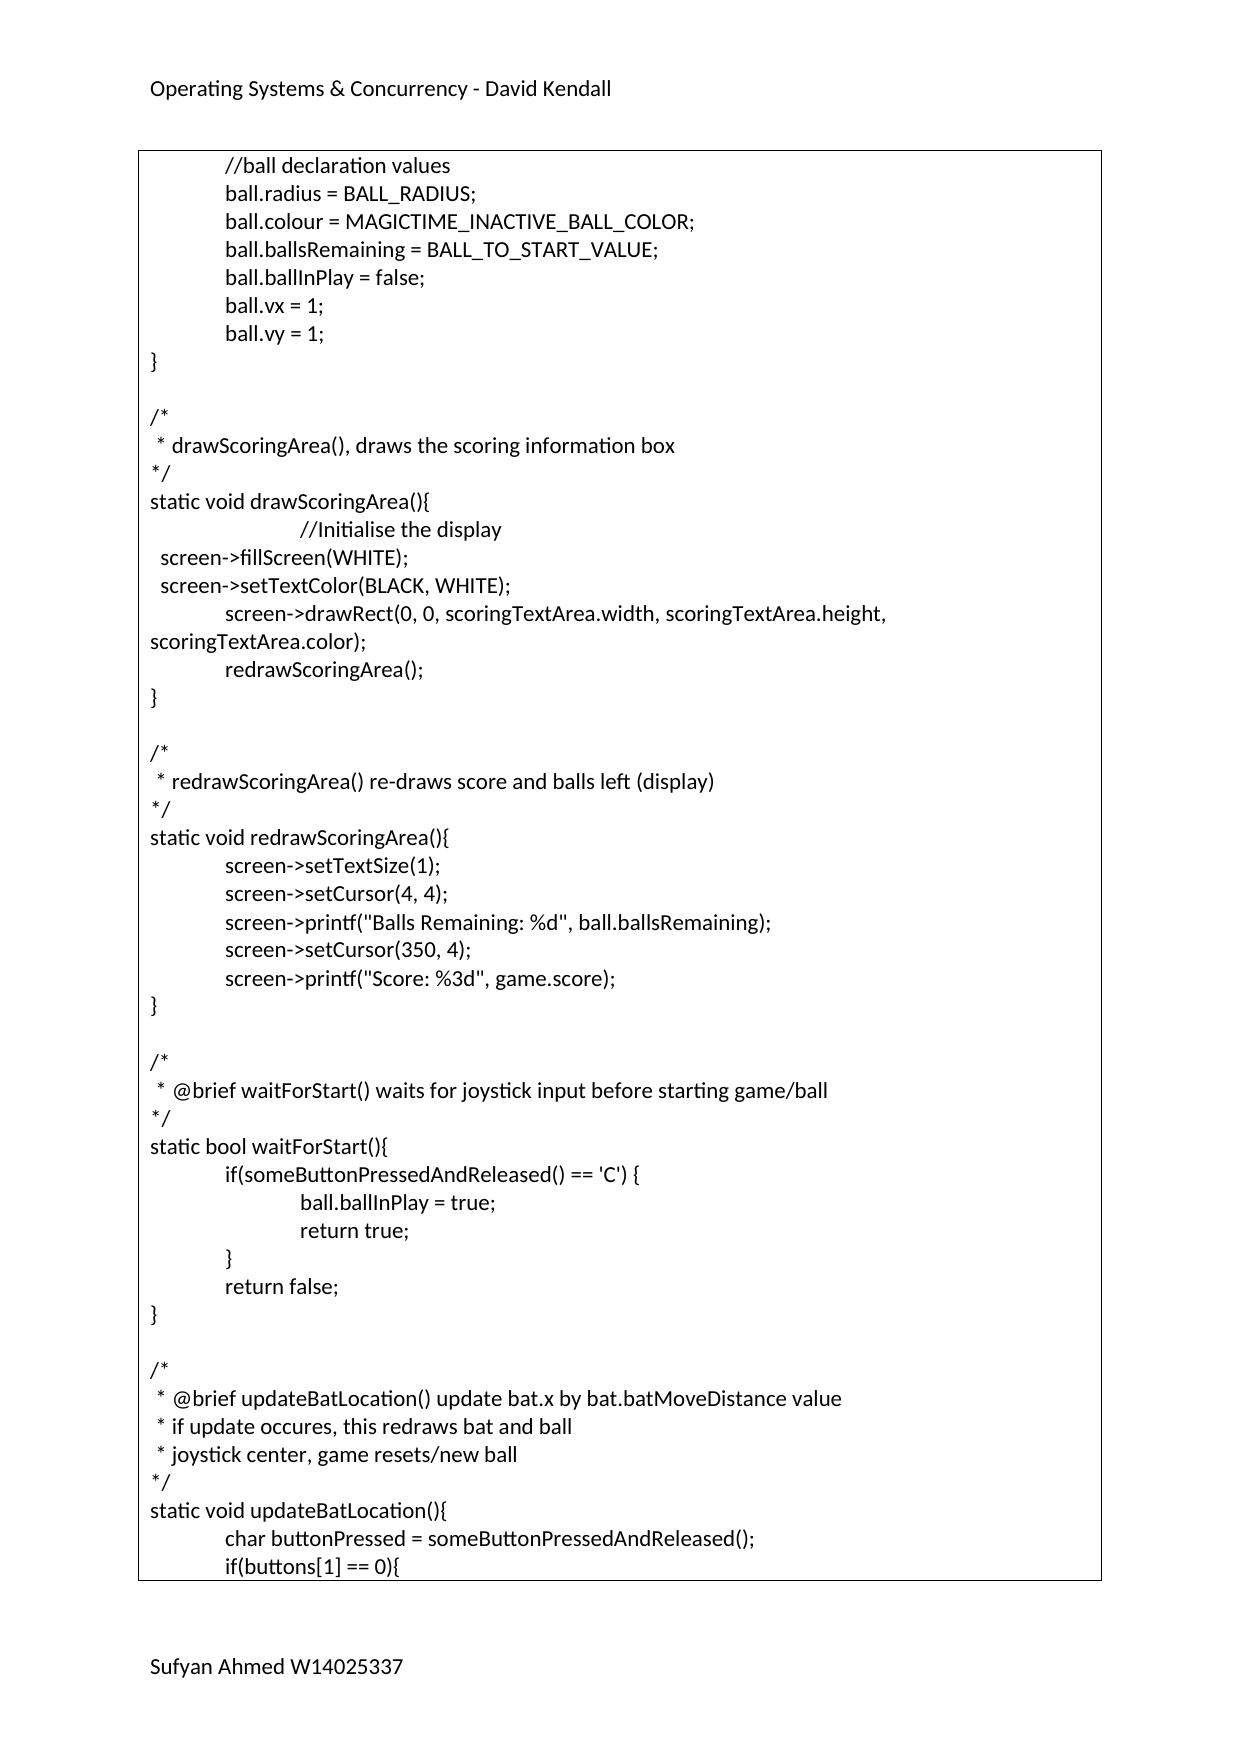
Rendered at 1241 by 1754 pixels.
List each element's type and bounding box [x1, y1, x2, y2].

table_header [139, 151, 1101, 1580]
